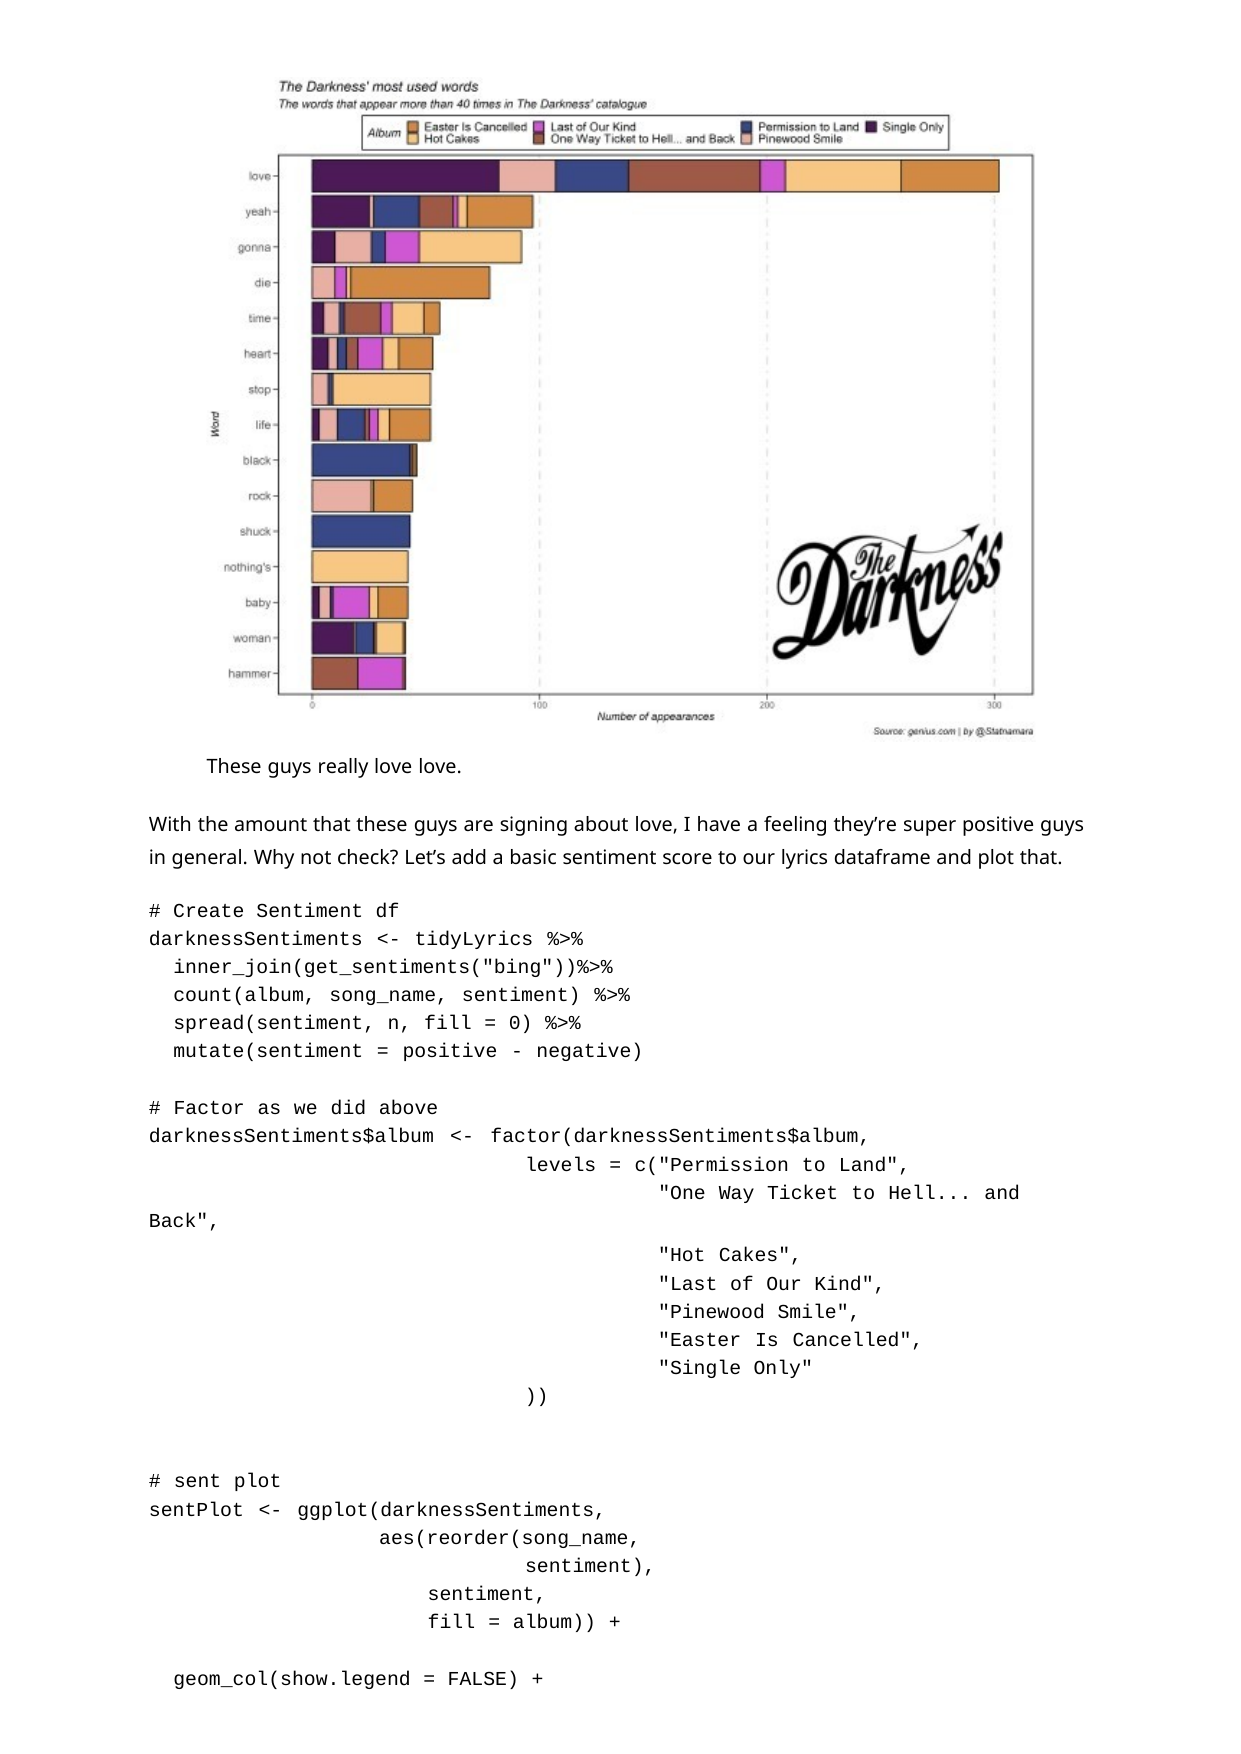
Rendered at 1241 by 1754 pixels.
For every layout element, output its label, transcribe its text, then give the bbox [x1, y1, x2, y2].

text levels = c("Permission to Land", [525, 1154, 1107, 1177]
text # Create Sentiment df darknessSentiments <- tidyLyrics %>% [149, 901, 611, 951]
text darknessSentiments$album <- factor(darknessSentiments$album, [149, 1126, 1107, 1149]
text fill = album)) + geom_col(show.legend = FALSE) + [173, 1612, 622, 1691]
text sentiment), sentiment, [427, 1556, 743, 1607]
text "Last of Our Kind", "Pinewood Smile", "Easter Is Cancelled", "Single Only" [658, 1273, 941, 1380]
text "One Way Ticket to Hell... and [658, 1183, 1107, 1205]
text These guys really love love. [206, 753, 1107, 780]
text "Hot Cakes", [658, 1245, 1107, 1268]
text Back", [149, 1211, 225, 1234]
text )) [524, 1386, 1107, 1409]
text sentPlot <- ggplot(darknessSentiments, [149, 1499, 1107, 1522]
text inner_join(get_sentiments("bing"))%>% count(album, song_name, sentiment) %>% spread(sentiment, n, fill = 0) %>% mutate(sentiment = positive - negative) [173, 957, 652, 1064]
text # Factor as we did above [149, 1098, 1107, 1120]
text With the amount that these guys are signing about love, I have a feeling they’re super positive guys in general. Why not check? Let’s add a basic sentiment score to our lyrics dataframe and plot that. [149, 810, 1091, 870]
picture [206, 77, 1036, 742]
text aes(reorder(song_name, [379, 1528, 1107, 1550]
text # sent plot [149, 1471, 1107, 1494]
